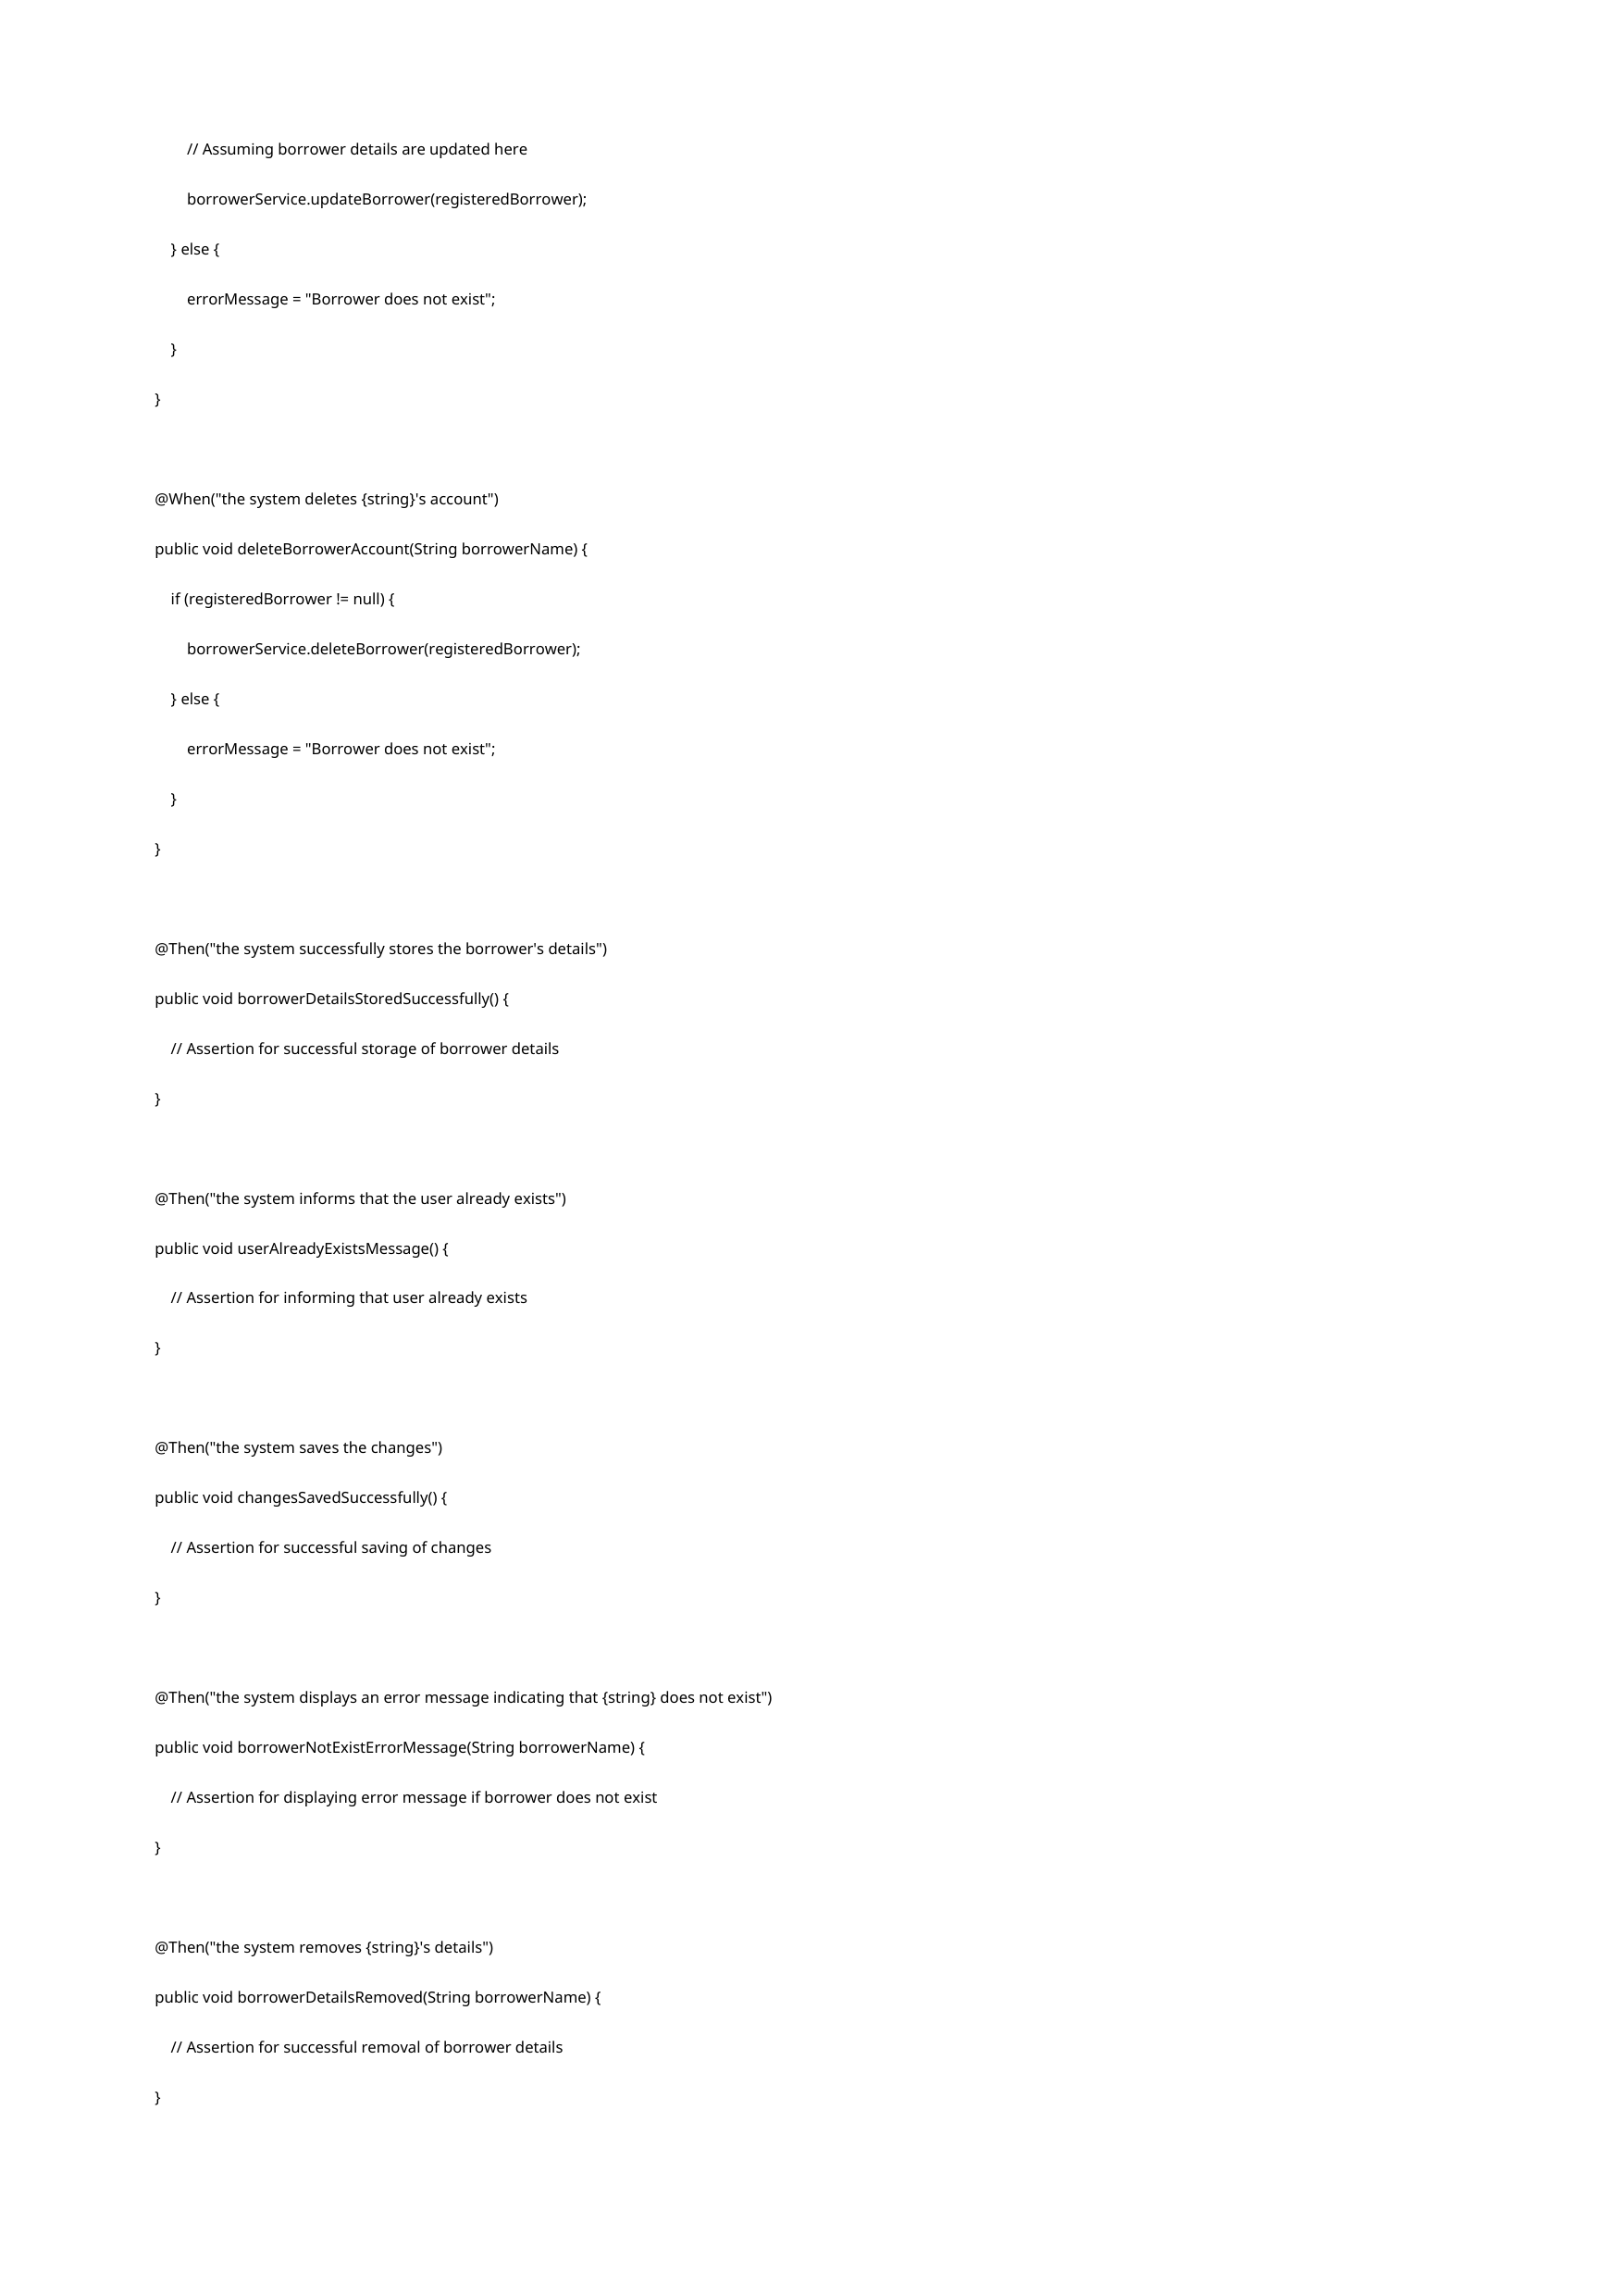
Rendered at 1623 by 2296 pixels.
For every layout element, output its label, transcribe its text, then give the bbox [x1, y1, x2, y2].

text borrowerService.updateBorrower(registeredBorrower); [139, 189, 1484, 210]
text // Assertion for successful storage of borrower details [139, 1037, 1484, 1059]
text } [139, 1337, 1484, 1359]
text public void changesSavedSuccessfully() { [139, 1487, 1484, 1508]
text } [139, 838, 1484, 859]
text // Assertion for displaying error message if borrower does not exist [139, 1787, 1484, 1807]
text public void borrowerNotExistErrorMessage(String borrowerName) { [139, 1737, 1484, 1757]
text @Then("the system informs that the user already exists") [139, 1187, 1484, 1209]
text borrowerService.deleteBorrower(registeredBorrower); [139, 638, 1484, 659]
text @Then("the system displays an error message indicating that {string} does not exist") [139, 1687, 1484, 1707]
text } [139, 2086, 1484, 2107]
text @Then("the system removes {string}'s details") [139, 1936, 1484, 1957]
text // Assertion for informing that user already exists [139, 1287, 1484, 1309]
text // Assuming borrower details are updated here [139, 139, 1484, 160]
text public void borrowerDetailsRemoved(String borrowerName) { [139, 1986, 1484, 2007]
text } else { [139, 239, 1484, 260]
text // Assertion for successful removal of borrower details [139, 2036, 1484, 2057]
text // Assertion for successful saving of changes [139, 1537, 1484, 1558]
text public void deleteBorrowerAccount(String borrowerName) { [139, 539, 1484, 559]
text } [139, 1087, 1484, 1109]
text } [139, 1587, 1484, 1607]
text @Then("the system saves the changes") [139, 1437, 1484, 1458]
text } [139, 788, 1484, 809]
text errorMessage = "Borrower does not exist"; [139, 289, 1484, 309]
text } [139, 1836, 1484, 1857]
text @Then("the system successfully stores the borrower's details") [139, 937, 1484, 959]
text public void userAlreadyExistsMessage() { [139, 1237, 1484, 1259]
text public void borrowerDetailsStoredSuccessfully() { [139, 987, 1484, 1009]
text @When("the system deletes {string}'s account") [139, 489, 1484, 509]
text errorMessage = "Borrower does not exist"; [139, 738, 1484, 759]
text } [139, 389, 1484, 409]
text } [139, 339, 1484, 359]
text if (registeredBorrower != null) { [139, 589, 1484, 609]
text } else { [139, 688, 1484, 709]
